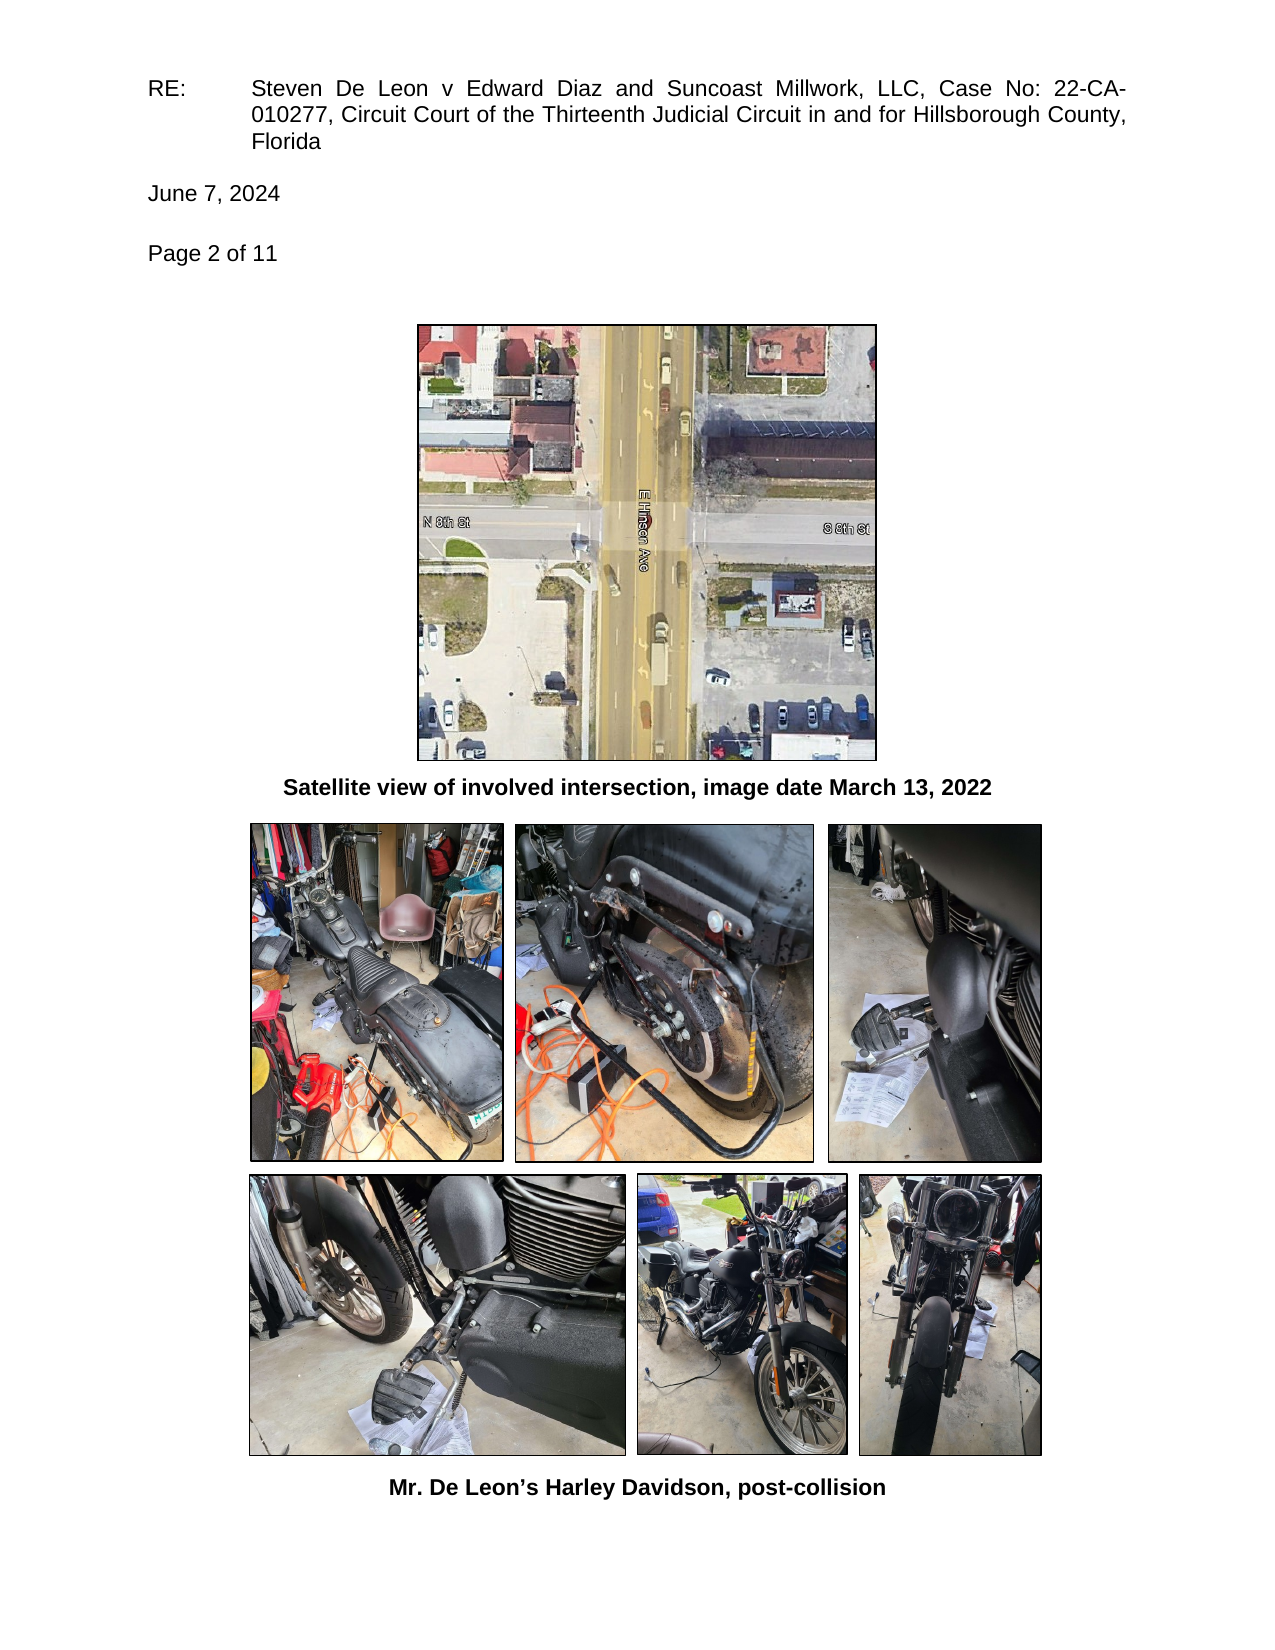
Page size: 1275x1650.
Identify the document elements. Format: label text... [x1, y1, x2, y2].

picture [516, 825, 813, 1161]
picture [860, 1176, 1040, 1455]
picture [250, 1176, 625, 1455]
text Satellite view of involved intersection, image date March 13, 2022 [148, 766, 1127, 800]
text Mr. De Leon’s Harley Davidson, post-collision [148, 1466, 1127, 1500]
picture [829, 825, 1040, 1161]
picture [419, 326, 875, 760]
picture [638, 1175, 846, 1454]
picture [252, 824, 502, 1160]
